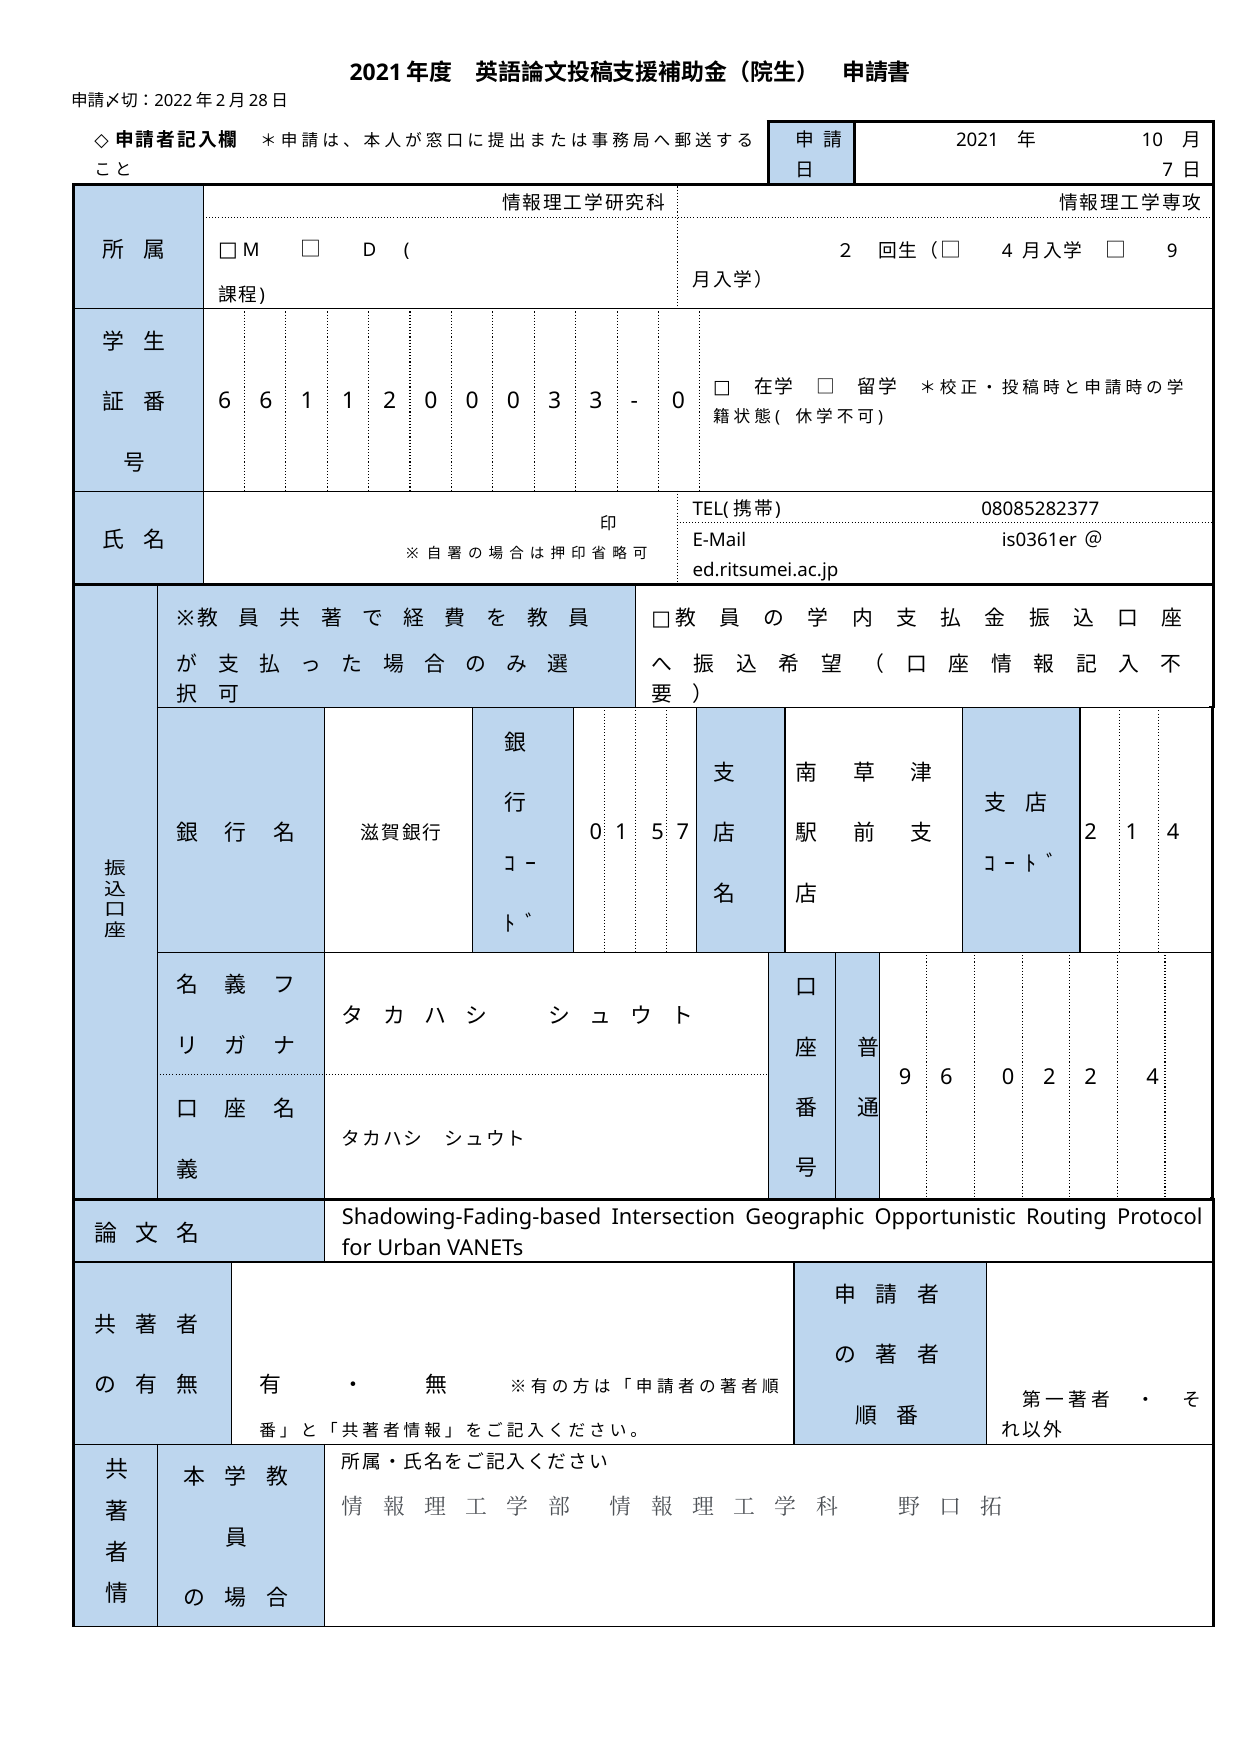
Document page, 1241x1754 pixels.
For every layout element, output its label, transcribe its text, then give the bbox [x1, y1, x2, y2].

table_cell 支店名 [697, 708, 784, 952]
table_cell 銀行ｺｰﾄﾞ [473, 708, 573, 952]
table_cell 6 [204, 309, 244, 491]
table_cell 0 [975, 953, 1022, 1198]
table_cell 共著者情報 [75, 1445, 157, 1626]
table_cell 印 ※自署の場合は押印省略可 [204, 492, 677, 583]
table_cell 情報理工学専攻 [677, 186, 1212, 217]
table_cell 南草津駅前支店 [786, 708, 962, 952]
table_cell 第一著者 ・ それ以外 [987, 1263, 1212, 1444]
table_cell E-Mail is0361er＠ed.ritsumei.ac.jp [677, 522, 1212, 583]
table_cell □ M □ D ( 課程) [204, 217, 677, 308]
table_cell 振込口座 [75, 586, 157, 1198]
table_cell 0 [410, 309, 451, 491]
table_cell 0 [493, 309, 534, 491]
table_header 申請日 [770, 123, 853, 183]
table_cell 4 [1159, 708, 1211, 952]
table_cell 9 [880, 953, 927, 1198]
table_cell 普 通 [836, 953, 879, 1198]
table_cell 口座 番号 [769, 953, 835, 1198]
table_cell 4 [1118, 953, 1165, 1198]
table_cell □教員の学内支払金振込口座へ振込希望（口座情報記入不要） [636, 586, 1212, 707]
table_cell - [617, 309, 658, 491]
table_cell 支店ｺｰﾄﾞ [963, 708, 1079, 952]
table_cell 6 [927, 953, 974, 1198]
table_cell 0 [451, 309, 493, 491]
table_cell Shadowing-Fading-based Intersection Geographic Opportunistic Routing Protocol for Urban VANETs [325, 1201, 1212, 1261]
table_cell 所属 [75, 186, 203, 308]
table_cell タカハシ シュウト [325, 953, 768, 1074]
table_cell 氏名 [75, 492, 203, 583]
table_header ◇申請者記入欄 ＊申請は、本人が窓口に提出または事務局へ郵送すること [74, 120, 767, 183]
table_cell 所属・氏名をご記入ください 情報理工学部 情報理工学科 野口拓 [325, 1445, 1212, 1626]
table_cell 0 [658, 309, 700, 491]
table_cell 2 [1022, 953, 1070, 1198]
table_header 2021年 10月 7日 [856, 123, 1212, 183]
table_cell 名義フリガナ [158, 953, 324, 1074]
table_cell 3 [575, 309, 617, 491]
table_cell 銀行名 [158, 708, 324, 952]
table_cell 申請者の著者順番 [795, 1263, 986, 1444]
table_cell 2 [369, 309, 410, 491]
table_cell 2 [1070, 953, 1117, 1198]
table_cell ※教員共著で経費を教員が支払った場合のみ選択可 [158, 586, 635, 707]
table_cell 0 [574, 708, 604, 952]
table_cell 5 [636, 708, 666, 952]
table_cell 6 [244, 309, 286, 491]
table_cell 学生証番号 [75, 309, 203, 491]
table_cell 1 [286, 309, 327, 491]
table_cell 情報理工学研究科 [204, 186, 677, 217]
table_cell 3 [534, 309, 575, 491]
table_cell 1 [604, 708, 636, 952]
table_cell 本学教員 の場合 [158, 1445, 324, 1626]
table_cell 1 [327, 309, 368, 491]
table_cell TEL(携帯) 08085282377 [677, 492, 1212, 522]
table_cell 2 [1081, 708, 1119, 952]
table_cell □ 在学 □ 留学 ＊校正・投稿時と申請時の学籍状態(休学不可) [700, 309, 1212, 491]
table_cell 論文名 [75, 1201, 324, 1261]
table_cell 7 [666, 708, 696, 952]
table_cell 共著者の有無 [75, 1263, 231, 1444]
table_cell ２ 回生（□ 4月入学 □ 9月入学） [677, 217, 1212, 308]
table_cell [1165, 953, 1211, 1198]
table_cell 1 [1119, 708, 1158, 952]
table_cell 滋賀銀行 [325, 708, 472, 952]
table_cell 口座名義 [158, 1074, 324, 1198]
table_cell タカハシ シュウト [325, 1074, 768, 1198]
table_cell 有 ・ 無 ※有の方は「申請者の著者順番」と「共著者情報」をご記入ください。 [232, 1263, 793, 1444]
